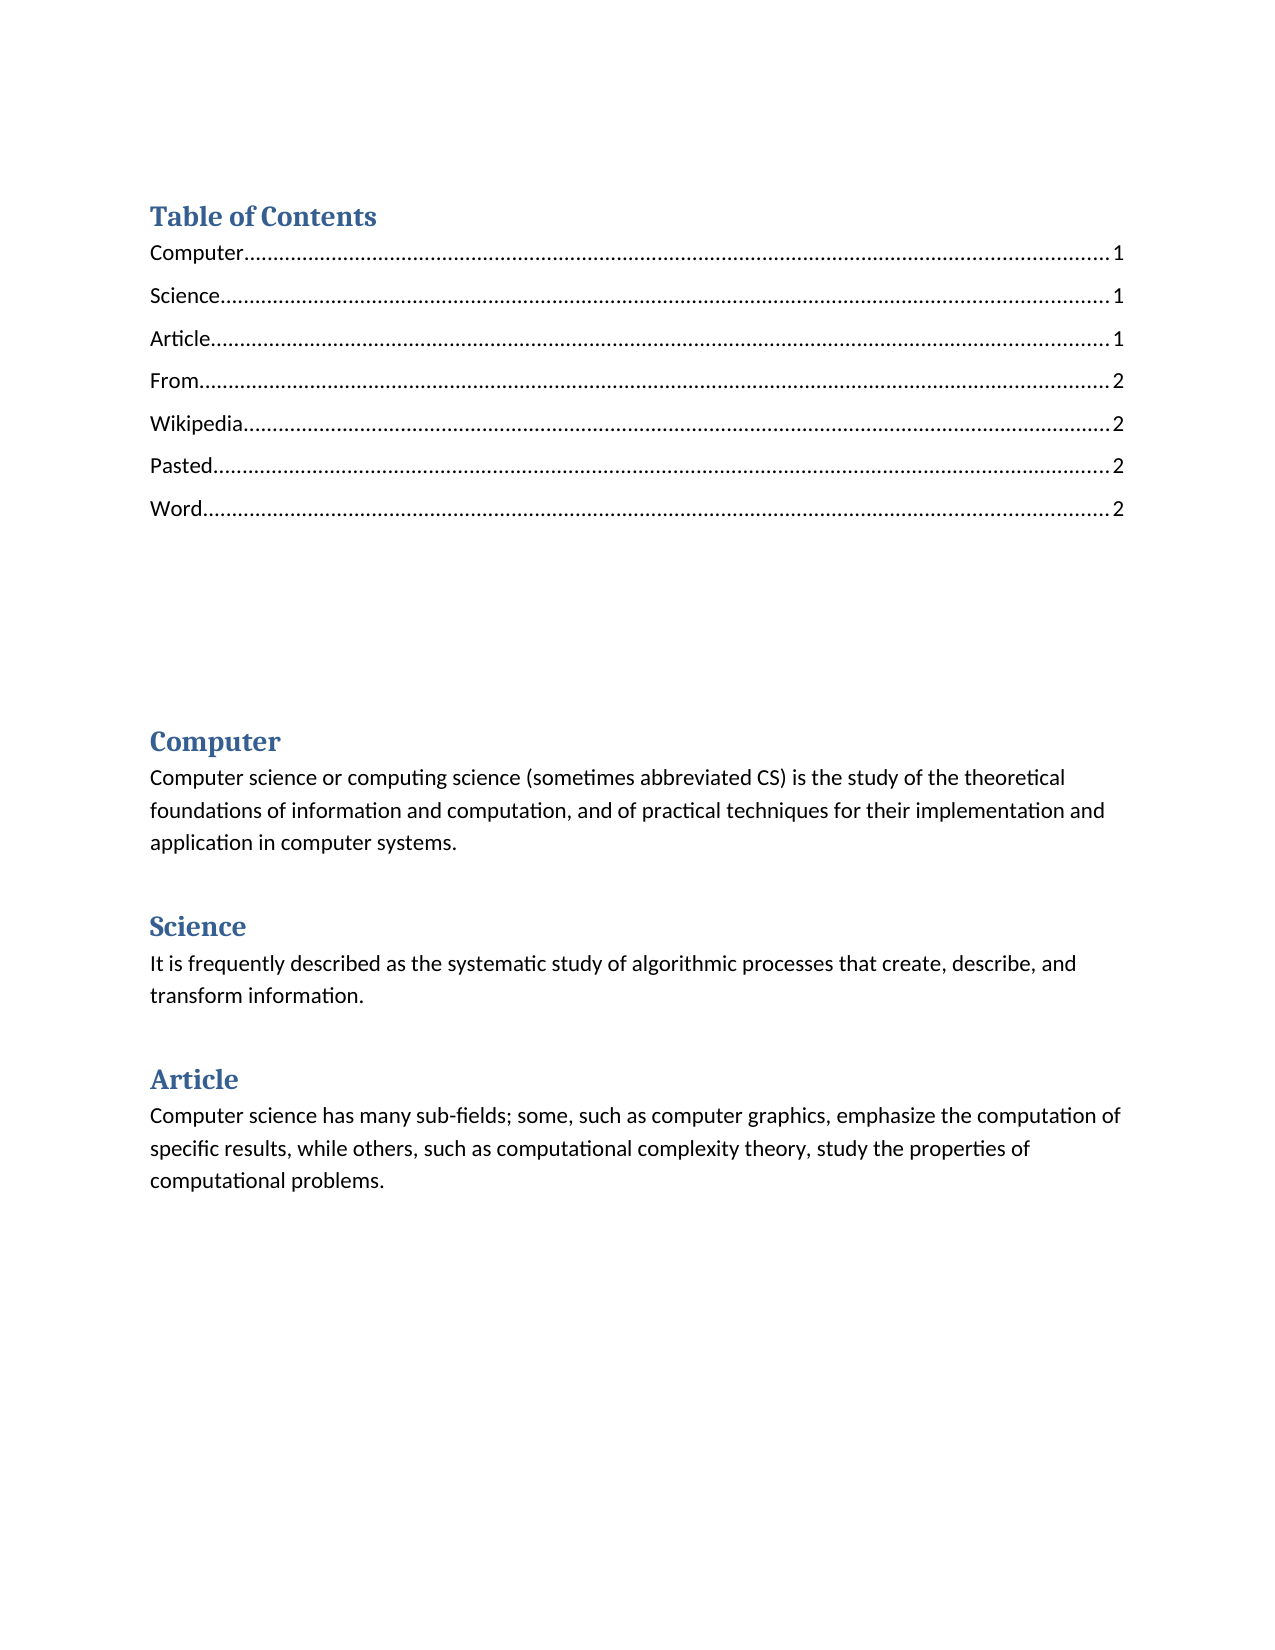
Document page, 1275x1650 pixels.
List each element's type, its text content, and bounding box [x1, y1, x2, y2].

text Computer science has many sub-fields; some, such as computer graphics, emphasize the computation of specific results, while others, such as computational complexity theory, study the properties of computational problems. [150, 1102, 1125, 1194]
subtitle Article [150, 1063, 1125, 1097]
subtitle Science [150, 910, 1125, 944]
text It is frequently described as the systematic study of algorithmic processes that create, describe, and transform information. [150, 949, 1125, 1009]
subtitle Computer [150, 725, 1125, 758]
text Computer science or computing science (sometimes abbreviated CS) is the study of the theoretical foundations of information and computation, and of practical techniques for their implementation and application in computer systems. [150, 763, 1125, 856]
